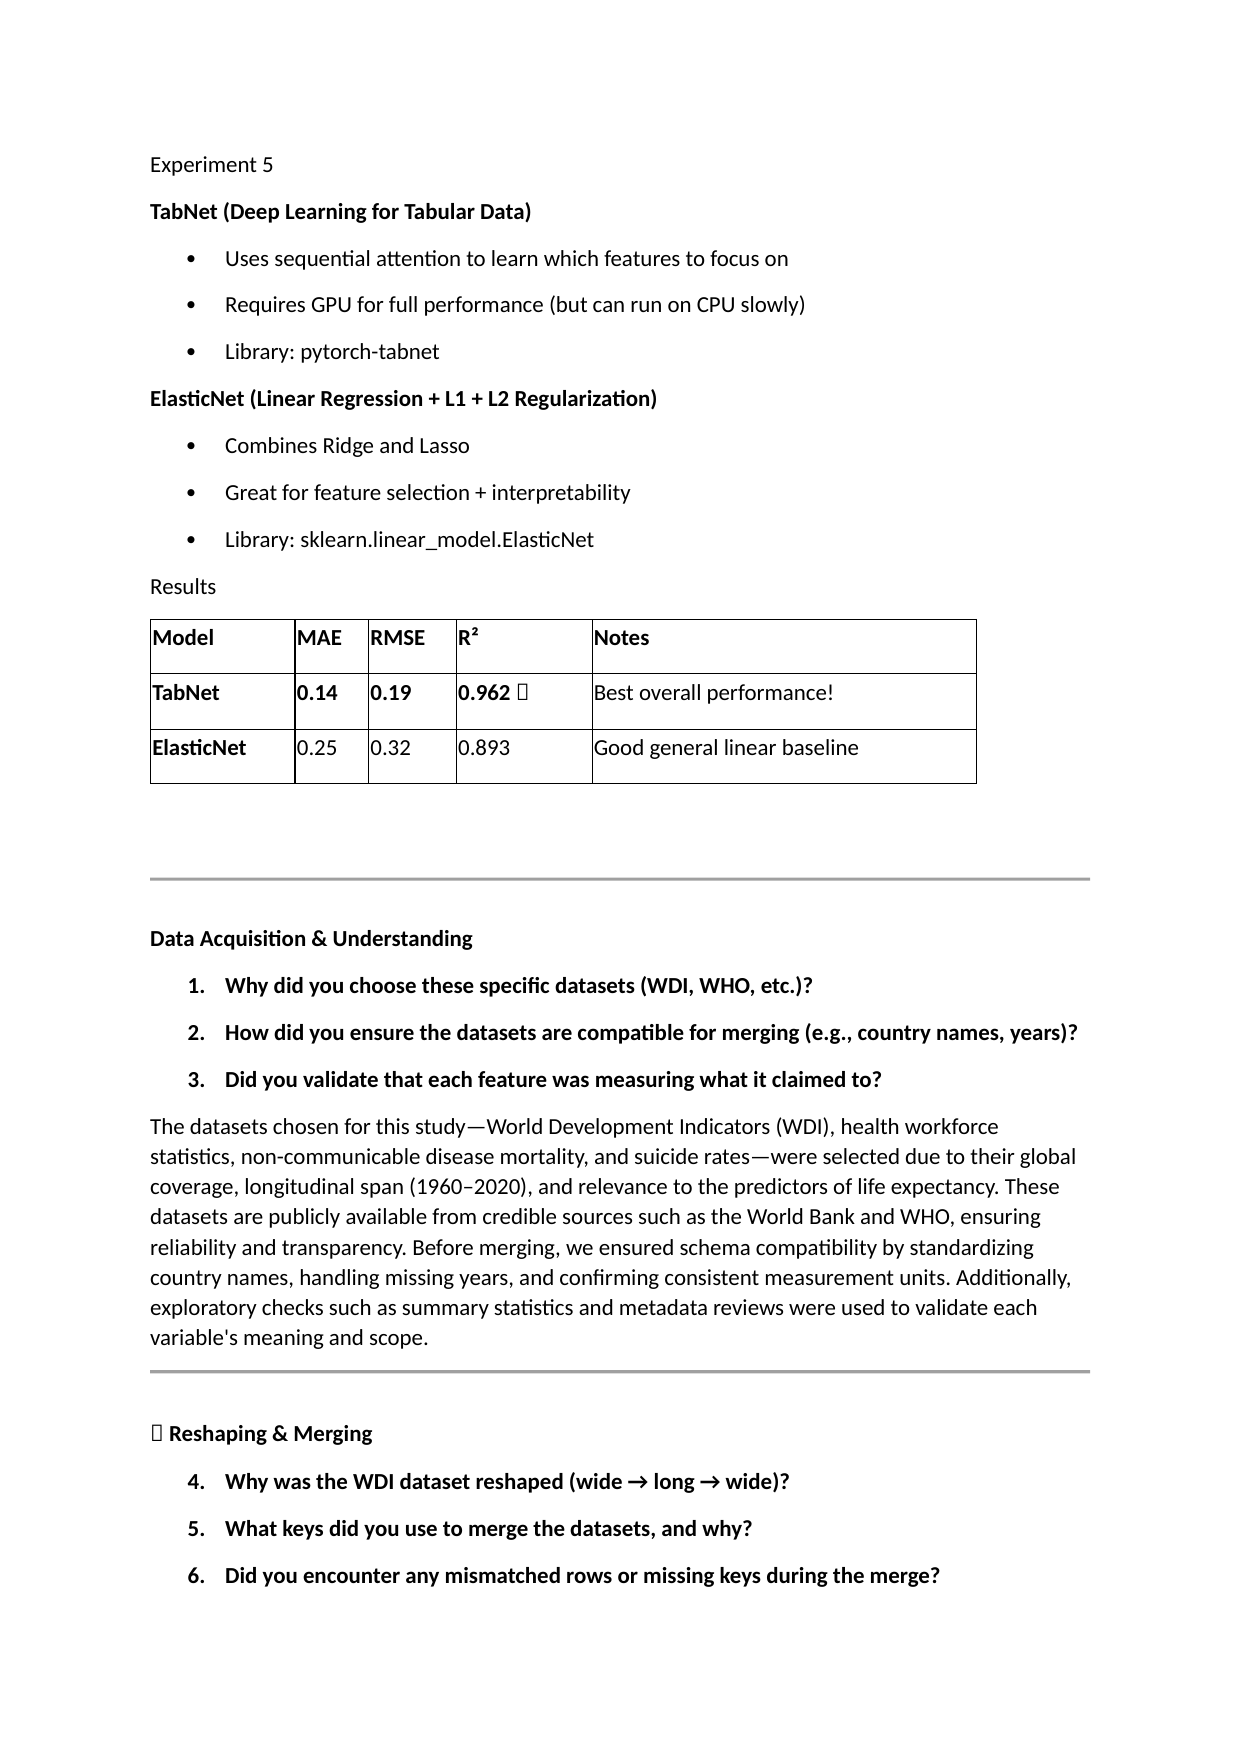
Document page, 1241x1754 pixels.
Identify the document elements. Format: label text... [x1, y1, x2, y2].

text TabNet (Deep Learning for Tabular Data) [150, 197, 1090, 225]
table_cell Best overall performance! [593, 674, 976, 729]
list Combines Ridge and Lasso [187, 431, 1090, 459]
text Data Acquisition & Understanding [150, 924, 1090, 952]
list Did you encounter any mismatched rows or missing keys during the merge? [187, 1561, 1090, 1589]
list Requires GPU for full performance (but can run on CPU slowly) [187, 291, 1090, 319]
table_cell 0.962 ✅ [457, 674, 592, 729]
table_cell 0.25 [296, 730, 368, 783]
table_header R² [457, 620, 592, 673]
text Results [150, 572, 1090, 600]
table_header Notes [593, 620, 976, 673]
table_header MAE [296, 620, 368, 673]
table_cell 0.893 [457, 730, 592, 783]
list Why was the WDI dataset reshaped (wide → long → wide)? [187, 1467, 1090, 1496]
table_cell 0.32 [369, 730, 456, 783]
list Great for feature selection + interpretability [187, 478, 1090, 506]
text 🔁 Reshaping & Merging [150, 1417, 1090, 1448]
list What keys did you use to merge the datasets, and why? [187, 1514, 1090, 1542]
list Uses sequential attention to learn which features to focus on [187, 244, 1090, 272]
text The datasets chosen for this study—World Development Indicators (WDI), health workforce statistics, non-communicable disease mortality, and suicide rates—were selected due to their global coverage, longitudinal span (1960–2020), and relevance to the predictors of life expectancy. These datasets are publicly available from credible sources such as the World Bank and WHO, ensuring reliability and transparency. Before merging, we ensured schema compatibility by standardizing country names, handling missing years, and confirming consistent measurement units. Additionally, exploratory checks such as summary statistics and metadata reviews were used to validate each variable's meaning and scope. [150, 1112, 1090, 1351]
text Experiment 5 [150, 150, 1090, 178]
list Why did you choose these specific datasets (WDI, WHO, etc.)? [187, 971, 1090, 999]
table_cell 0.14 [296, 674, 368, 729]
table_cell TabNet [151, 674, 294, 729]
text ElasticNet (Linear Regression + L1 + L2 Regularization) [150, 384, 1090, 412]
list Library: sklearn.linear_model.ElasticNet [187, 525, 1090, 553]
table_cell Good general linear baseline [593, 730, 976, 783]
table_cell 0.19 [369, 674, 456, 729]
table_cell ElasticNet [151, 730, 294, 783]
list Library: pytorch-tabnet [187, 337, 1090, 366]
list Did you validate that each feature was measuring what it claimed to? [187, 1065, 1090, 1093]
list How did you ensure the datasets are compatible for merging (e.g., country names, years)? [187, 1018, 1090, 1046]
table_header Model [151, 620, 294, 673]
table_header RMSE [369, 620, 456, 673]
